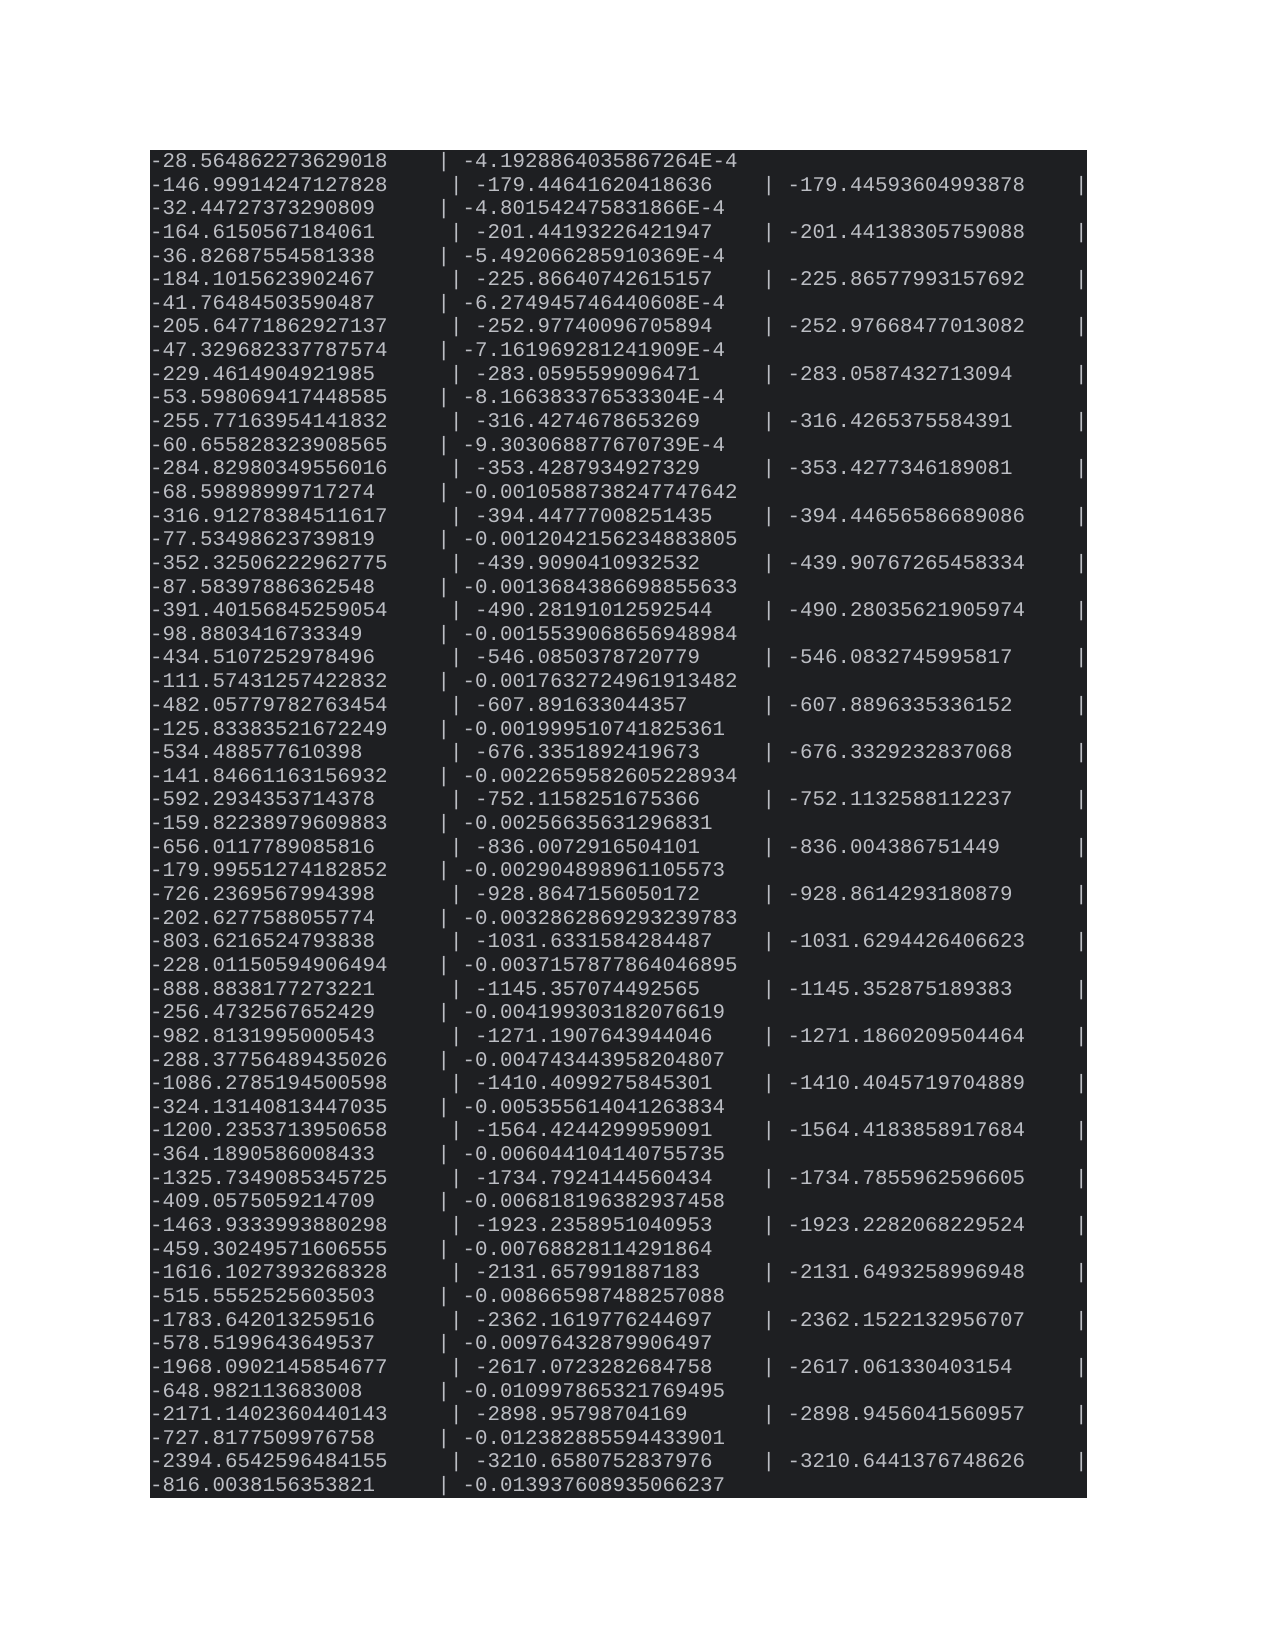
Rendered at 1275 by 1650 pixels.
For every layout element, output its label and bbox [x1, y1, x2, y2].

text [150, 150, 1087, 1498]
